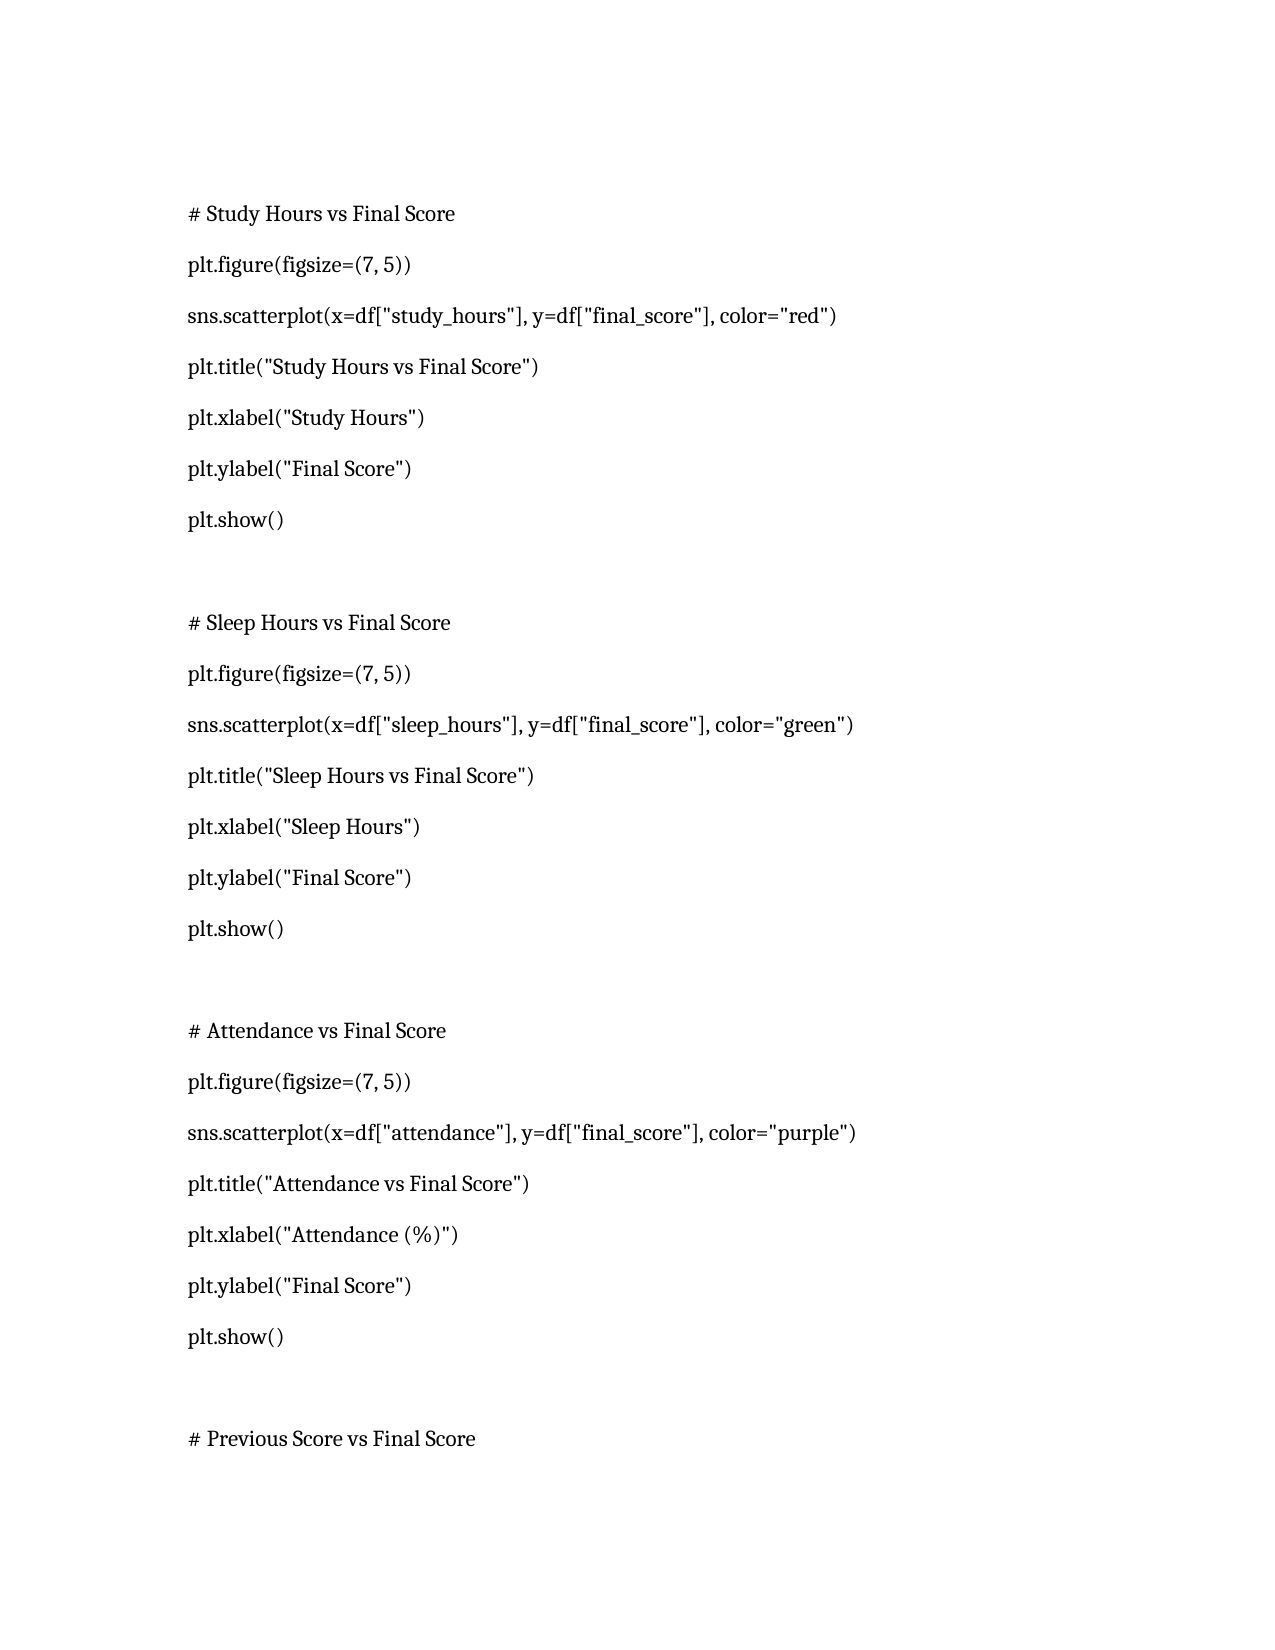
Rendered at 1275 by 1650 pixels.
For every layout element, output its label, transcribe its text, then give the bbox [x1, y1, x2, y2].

text sns.scatterplot(x=df["study_hours"], y=df["final_score"], color="red") [187, 303, 1087, 329]
text plt.ylabel("Final Score") [187, 456, 1087, 483]
text plt.figure(figsize=(7, 5)) [187, 252, 1087, 278]
text plt.xlabel("Sleep Hours") [187, 813, 1087, 840]
text plt.figure(figsize=(7, 5)) [187, 660, 1087, 687]
text plt.ylabel("Final Score") [187, 864, 1087, 891]
text plt.show() [187, 916, 1087, 942]
text plt.xlabel("Study Hours") [187, 405, 1087, 432]
text # Sleep Hours vs Final Score [187, 609, 1087, 636]
text plt.ylabel("Final Score") [187, 1273, 1087, 1299]
text plt.title("Attendance vs Final Score") [187, 1171, 1087, 1197]
text # Study Hours vs Final Score [187, 201, 1087, 227]
text plt.title("Study Hours vs Final Score") [187, 354, 1087, 381]
text plt.show() [187, 507, 1087, 534]
text # Attendance vs Final Score [187, 1018, 1087, 1044]
text plt.show() [187, 1324, 1087, 1350]
text sns.scatterplot(x=df["sleep_hours"], y=df["final_score"], color="green") [187, 711, 1087, 738]
text plt.xlabel("Attendance (%)") [187, 1222, 1087, 1248]
text plt.title("Sleep Hours vs Final Score") [187, 762, 1087, 789]
text plt.figure(figsize=(7, 5)) [187, 1069, 1087, 1095]
text sns.scatterplot(x=df["attendance"], y=df["final_score"], color="purple") [187, 1120, 1087, 1146]
text # Previous Score vs Final Score [187, 1426, 1087, 1452]
